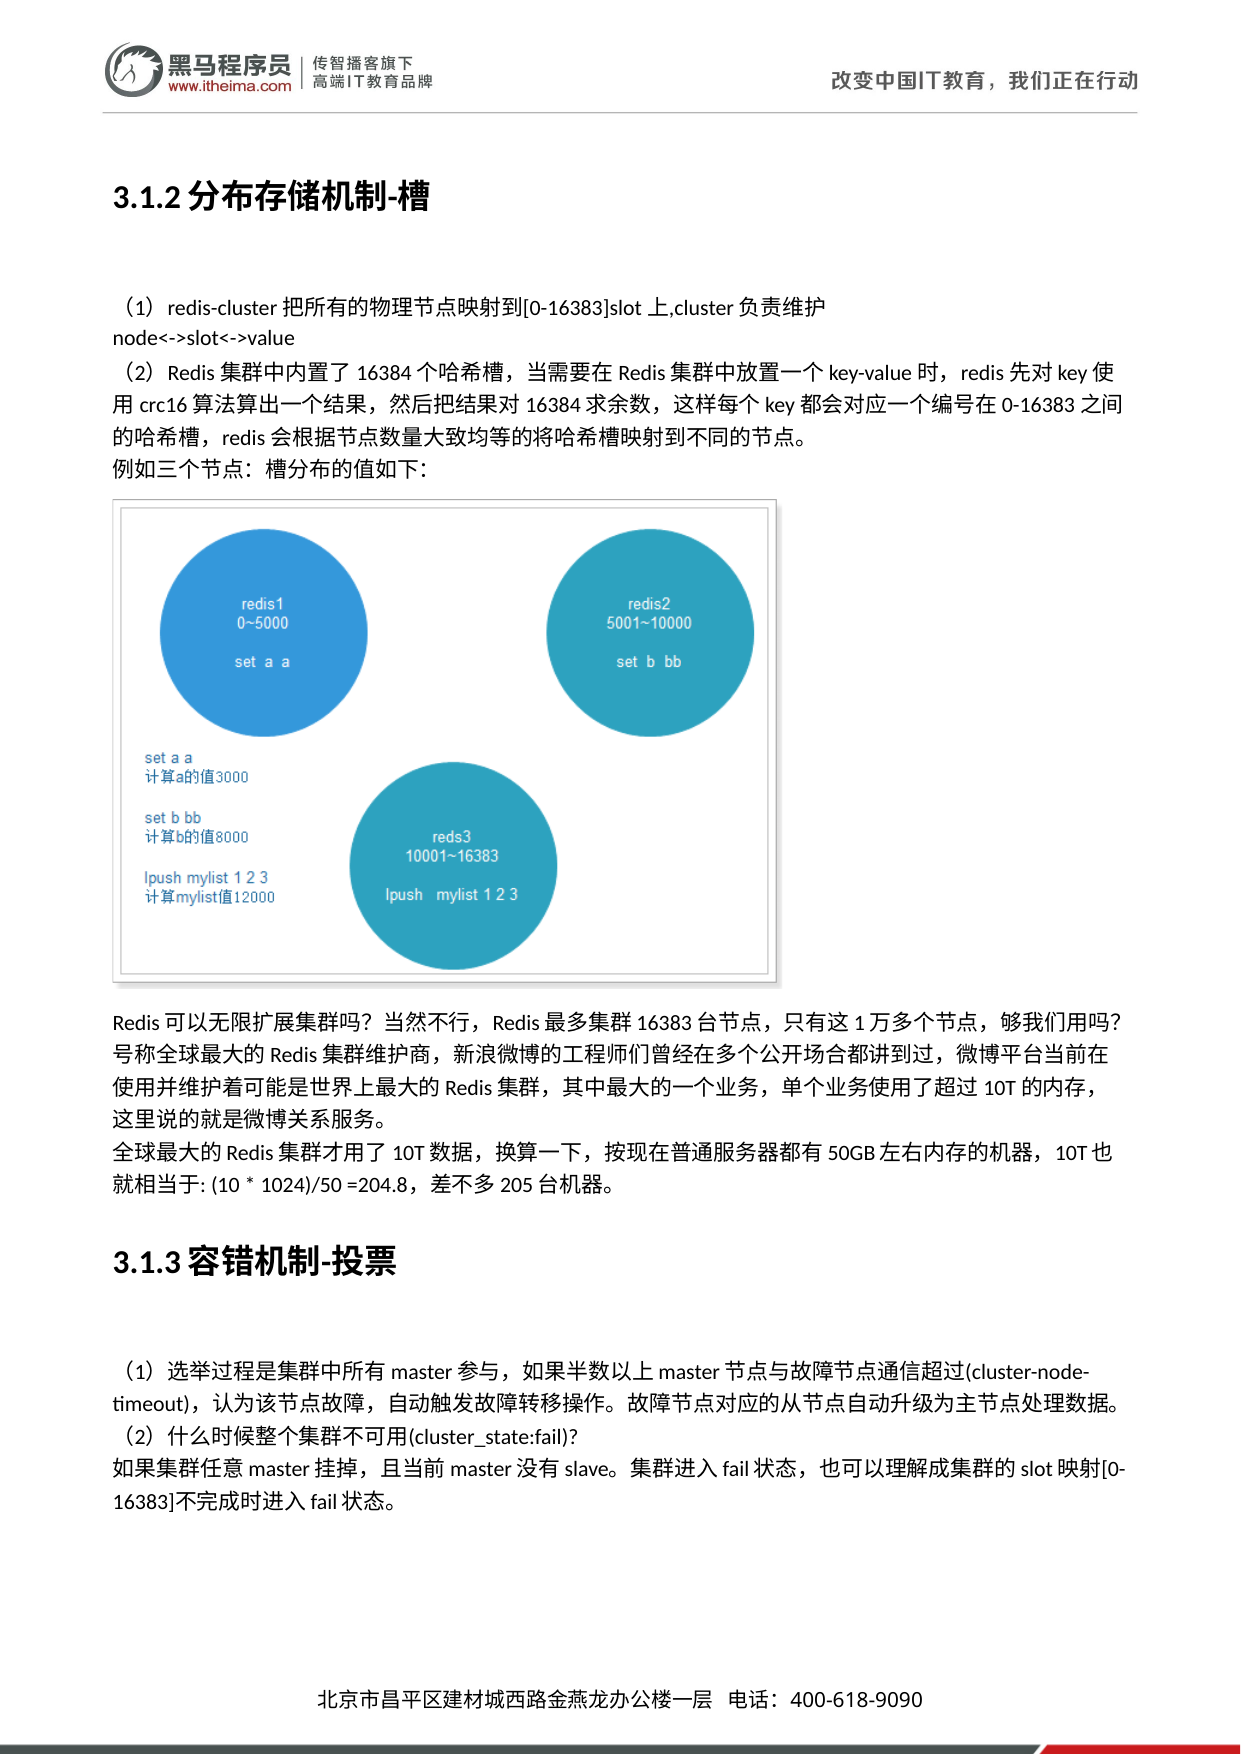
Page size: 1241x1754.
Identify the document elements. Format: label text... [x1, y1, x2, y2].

text 例如三个节点：槽分布的值如下： [112, 452, 1128, 484]
text 号称全球最大的Redis集群维护商，新浪微博的工程师们曾经在多个公开场合都讲到过，微博平台当前在使用并维护着可能是世界上最大的Redis集群，其中最大的一个业务，单个业务使用了超过 10T 的内存，这里说的就是微博关系服务。 [112, 1037, 1128, 1134]
picture [112, 499, 783, 989]
text （1）redis-cluster 把所有的物理节点映射到[0-16383]slot 上,cluster 负责维护 [112, 289, 1128, 322]
picture [0, 4, 1240, 121]
text （1）选举过程是集群中所有master参与，如果半数以上master节点与故障节点通信超过(cluster-node-timeout)，认为该节点故障，自动触发故障转移操作。故障节点对应的从节点自动升级为主节点处理数据。 [112, 1353, 1128, 1418]
text 全球最大的Redis集群才用了10T数据，换算一下，按现在普通服务器都有50GB左右内存的机器，10T也就相当于: (10 * 1024)/50 =204.8，差不多205台机器。 [112, 1134, 1128, 1199]
picture [0, 1686, 1241, 1754]
text （2）什么时候整个集群不可用(cluster_state:fail)? [112, 1418, 1128, 1451]
text （2）Redis 集群中内置了 16384 个哈希槽，当需要在 Redis 集群中放置一个 key-value 时，redis 先对 key 使用 crc16 算法算出一个结果，然后把结果对 16384 求余数，这样每个key 都会对应一个编号在 0-16383 之间的哈希槽，redis 会根据节点数量大致均等的将哈希槽映射到不同的节点。 [112, 354, 1128, 452]
text Redis可以无限扩展集群吗？当然不行，Redis最多集群16383台节点，只有这1万多个节点，够我们用吗？ [112, 1004, 1128, 1037]
subtitle 分布存储机制-槽 [112, 162, 1128, 227]
subtitle 容错机制-投票 [112, 1226, 1128, 1291]
text 如果集群任意master挂掉，且当前master没有slave。集群进入fail状态，也可以理解成集群的slot映射[0-16383]不完成时进入fail状态。 [112, 1451, 1128, 1516]
text node<->slot<->value [112, 322, 1128, 354]
